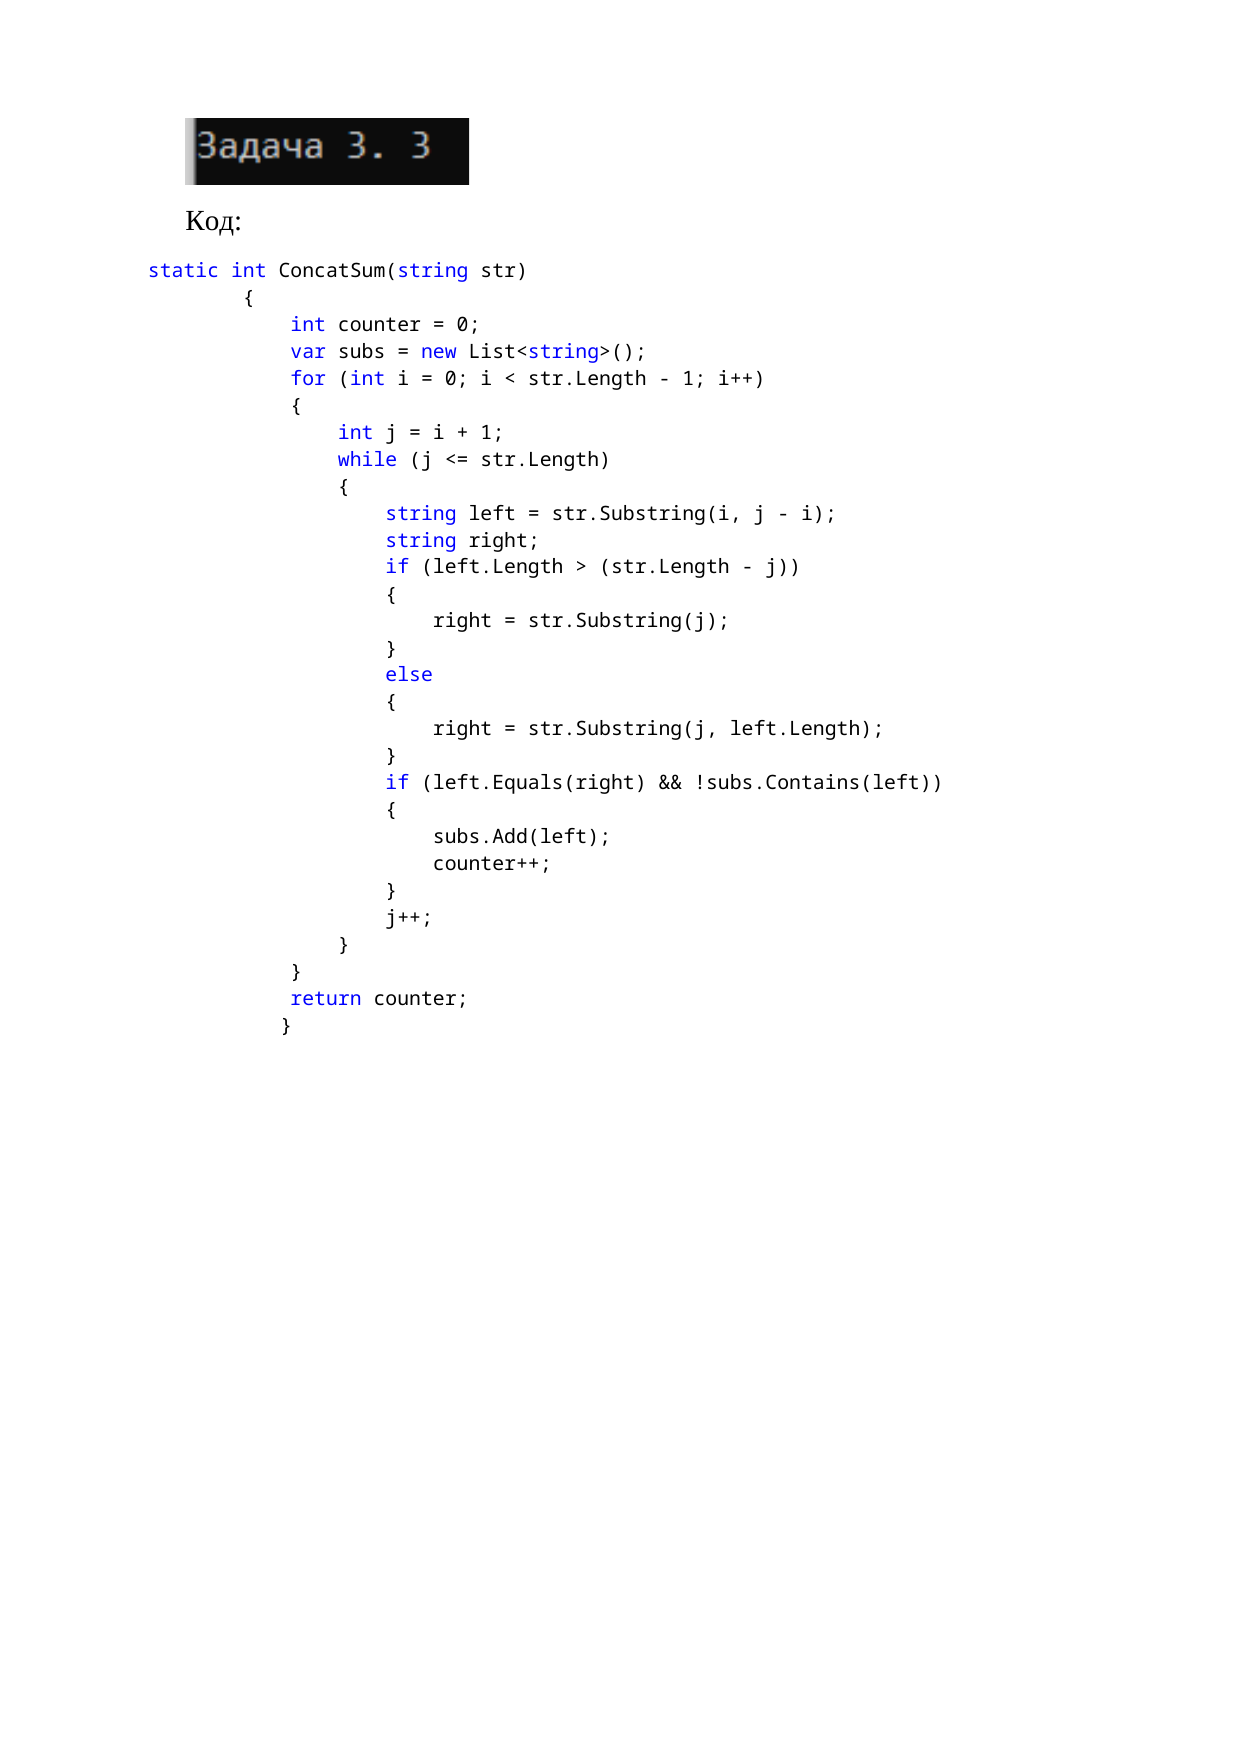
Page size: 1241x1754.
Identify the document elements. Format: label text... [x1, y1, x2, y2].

text } [185, 1011, 1122, 1038]
text } [148, 957, 1122, 984]
text static int ConcatSum(string str) [148, 256, 1122, 283]
text subs.Add(left); [148, 823, 1122, 849]
text } [148, 742, 1122, 769]
text string right; [148, 526, 1122, 553]
text { [148, 472, 1122, 499]
text right = str.Substring(j); [148, 607, 1122, 634]
text while (j <= str.Length) [148, 445, 1122, 472]
text } [148, 634, 1122, 661]
text } [148, 931, 1122, 957]
text string left = str.Substring(i, j - i); [148, 499, 1122, 526]
text for (int i = 0; i < str.Length - 1; i++) [148, 364, 1122, 391]
picture [185, 118, 470, 185]
text else [148, 661, 1122, 688]
text return counter; [148, 984, 1122, 1011]
text j++; [148, 903, 1122, 931]
text right = str.Substring(j, left.Length); [148, 715, 1122, 742]
text Код: [185, 203, 1122, 237]
text { [148, 796, 1122, 823]
text int j = i + 1; [148, 418, 1122, 445]
text } [148, 877, 1122, 903]
text counter++; [148, 849, 1122, 877]
text { [148, 283, 1122, 310]
text { [148, 391, 1122, 418]
text if (left.Length > (str.Length - j)) [148, 553, 1122, 580]
text if (left.Equals(right) && !subs.Contains(left)) [148, 769, 1122, 796]
text var subs = new List<string>(); [148, 337, 1122, 364]
text { [148, 580, 1122, 607]
text { [148, 688, 1122, 715]
text int counter = 0; [148, 310, 1122, 337]
